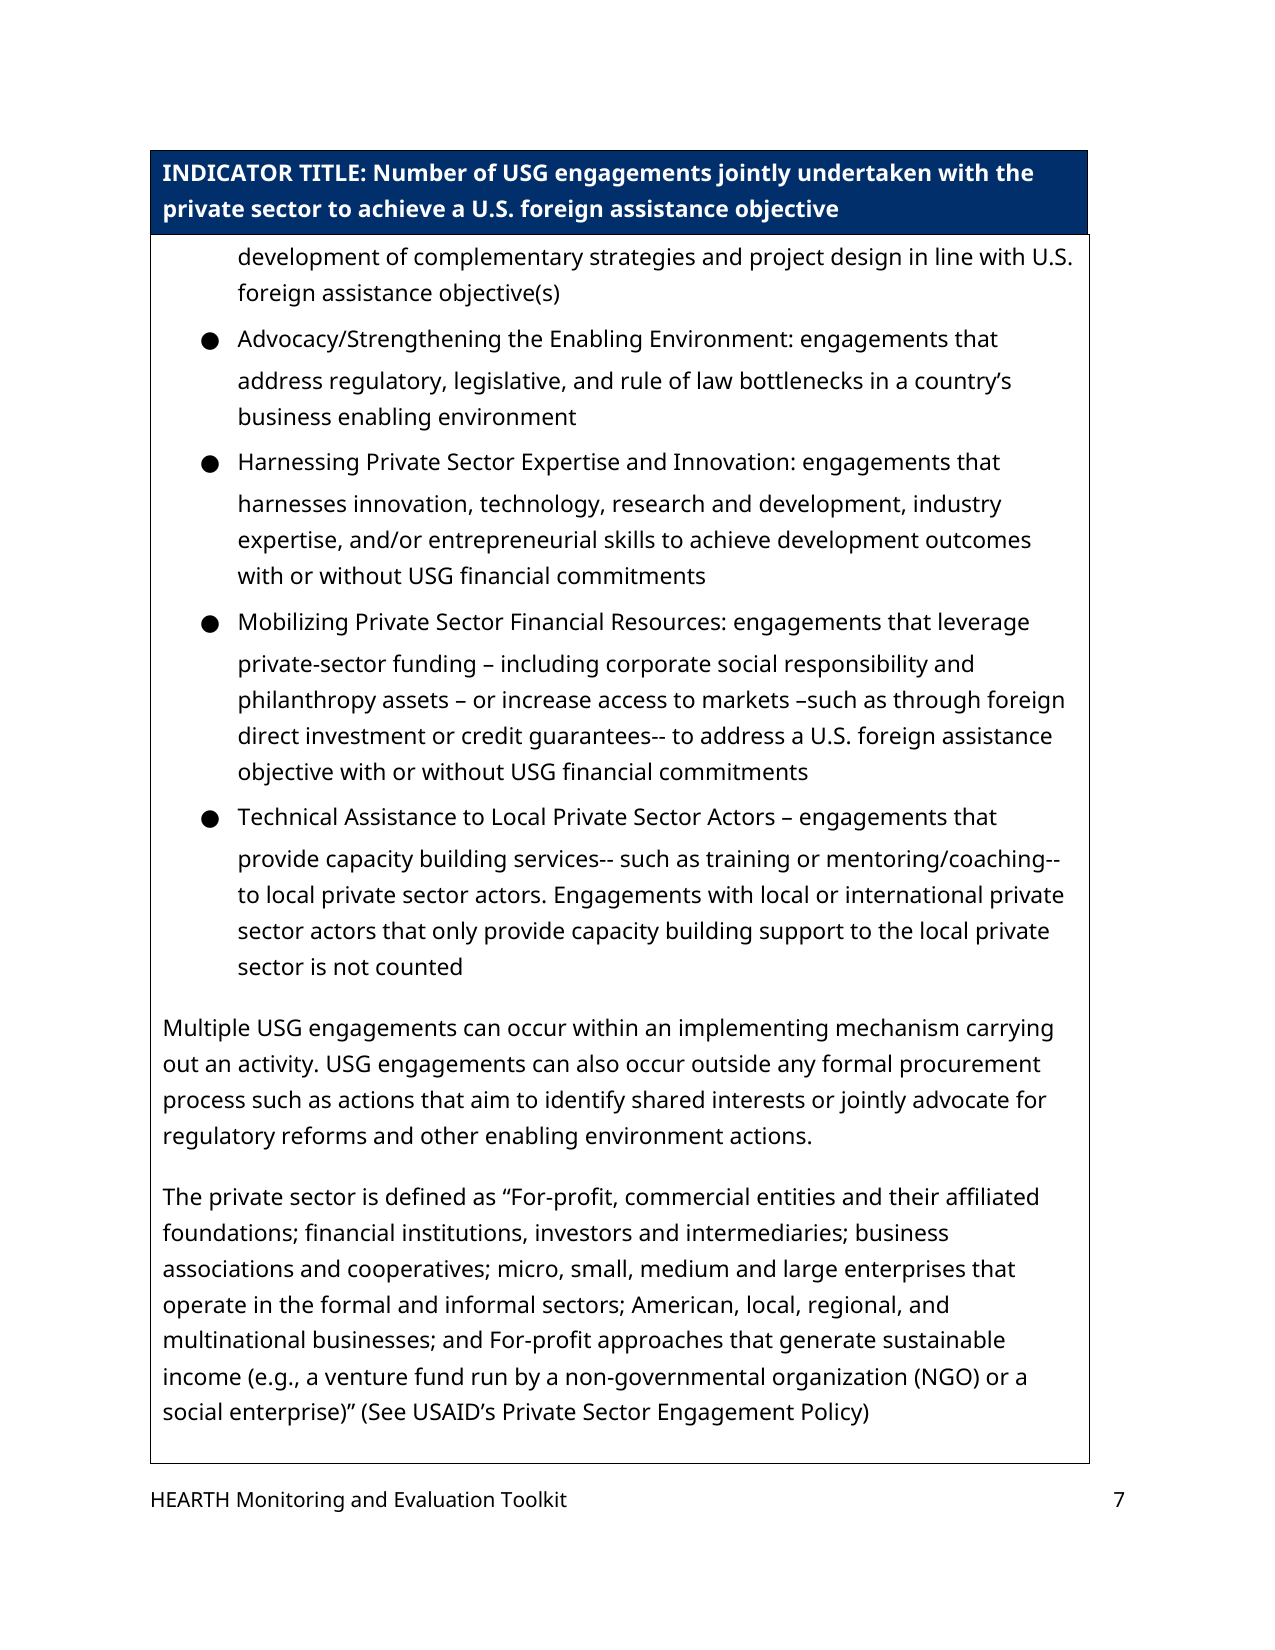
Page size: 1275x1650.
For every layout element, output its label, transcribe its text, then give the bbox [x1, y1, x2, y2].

table_header INDICATOR TITLE: Number of USG engagements jointly undertaken with the private sector to achieve a U.S. foreign assistance objective [151, 151, 1087, 234]
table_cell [151, 235, 1089, 1462]
